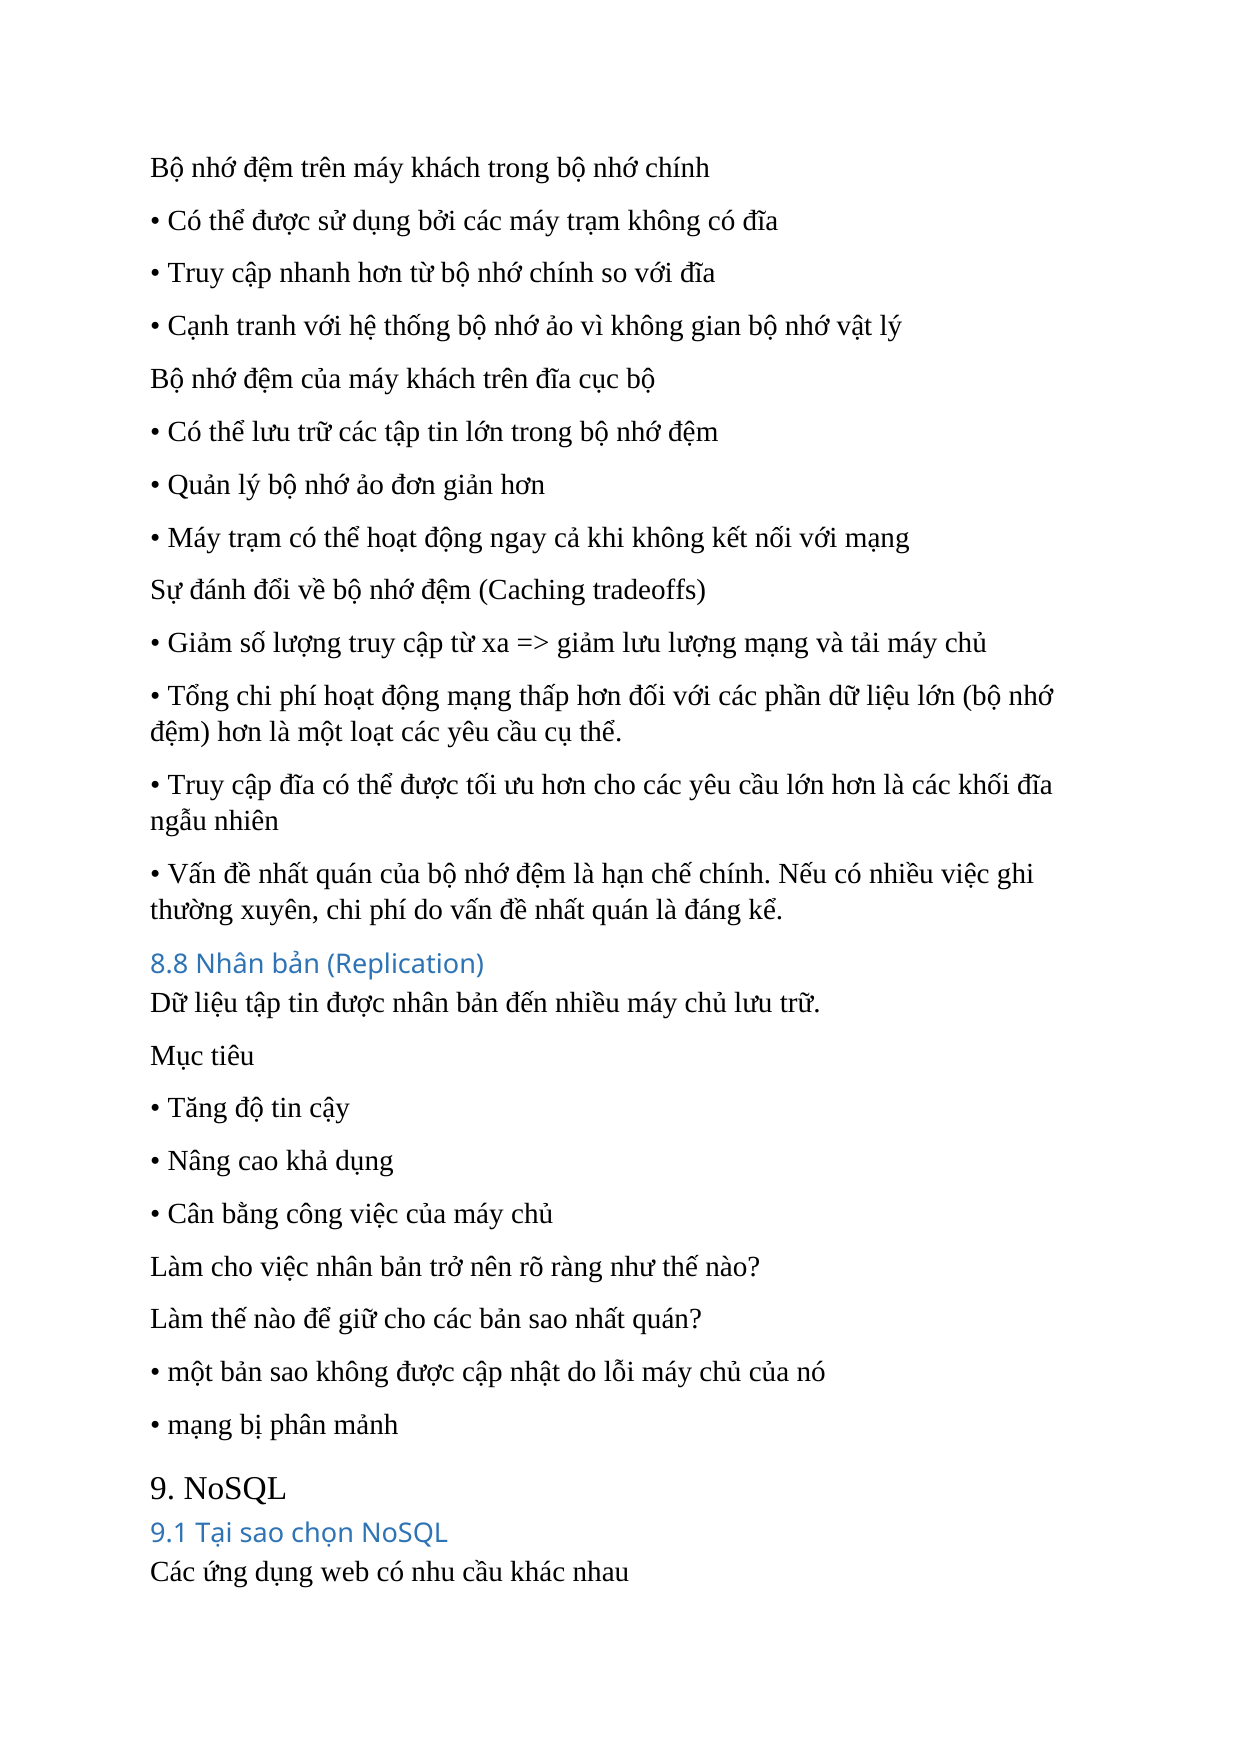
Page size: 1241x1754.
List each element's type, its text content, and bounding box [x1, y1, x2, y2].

text • một bản sao không được cập nhật do lỗi máy chủ của nó [150, 1354, 1090, 1388]
text Bộ nhớ đệm của máy khách trên đĩa cục bộ [150, 361, 1090, 395]
text • Truy cập nhanh hơn từ bộ nhớ chính so với đĩa [150, 256, 1090, 289]
text Làm thế nào để giữ cho các bản sao nhất quán? [150, 1302, 1090, 1335]
text Mục tiêu [150, 1038, 1090, 1071]
text • Máy trạm có thể hoạt động ngay cả khi không kết nối với mạng [150, 520, 1090, 553]
text • Giảm số lượng truy cập từ xa => giảm lưu lượng mạng và tải máy chủ [150, 625, 1090, 659]
text Dữ liệu tập tin được nhân bản đến nhiều máy chủ lưu trữ. [150, 985, 1090, 1018]
text • Tổng chi phí hoạt động mạng thấp hơn đối với các phần dữ liệu lớn (bộ nhớ đệm) hơn là một loạt các yêu cầu cụ thể. [150, 678, 1090, 748]
text • Có thể lưu trữ các tập tin lớn trong bộ nhớ đệm [150, 414, 1090, 448]
text Làm cho việc nhân bản trở nên rõ ràng như thế nào? [150, 1249, 1090, 1282]
subtitle 8.8 Nhân bản (Replication) [150, 945, 1090, 982]
text • Quản lý bộ nhớ ảo đơn giản hơn [150, 467, 1090, 500]
subtitle 9.1 Tại sao chọn NoSQL [150, 1514, 1090, 1551]
text • Vấn đề nhất quán của bộ nhớ đệm là hạn chế chính. Nếu có nhiều việc ghi thường xuyên, chi phí do vấn đề nhất quán là đáng kể. [150, 856, 1090, 926]
text • Có thể được sử dụng bởi các máy trạm không có đĩa [150, 203, 1090, 236]
subtitle 9. NoSQL [150, 1468, 1090, 1507]
text • Tăng độ tin cậy [150, 1090, 1090, 1124]
text Sự đánh đổi về bộ nhớ đệm (Caching tradeoffs) [150, 572, 1090, 606]
text Bộ nhớ đệm trên máy khách trong bộ nhớ chính [150, 150, 1090, 183]
text • Cạnh tranh với hệ thống bộ nhớ ảo vì không gian bộ nhớ vật lý [150, 308, 1090, 342]
text Các ứng dụng web có nhu cầu khác nhau [150, 1554, 1090, 1587]
text • mạng bị phân mảnh [150, 1407, 1090, 1441]
text • Cân bằng công việc của máy chủ [150, 1196, 1090, 1229]
text • Nâng cao khả dụng [150, 1143, 1090, 1177]
text • Truy cập đĩa có thể được tối ưu hơn cho các yêu cầu lớn hơn là các khối đĩa ngẫu nhiên [150, 767, 1090, 837]
